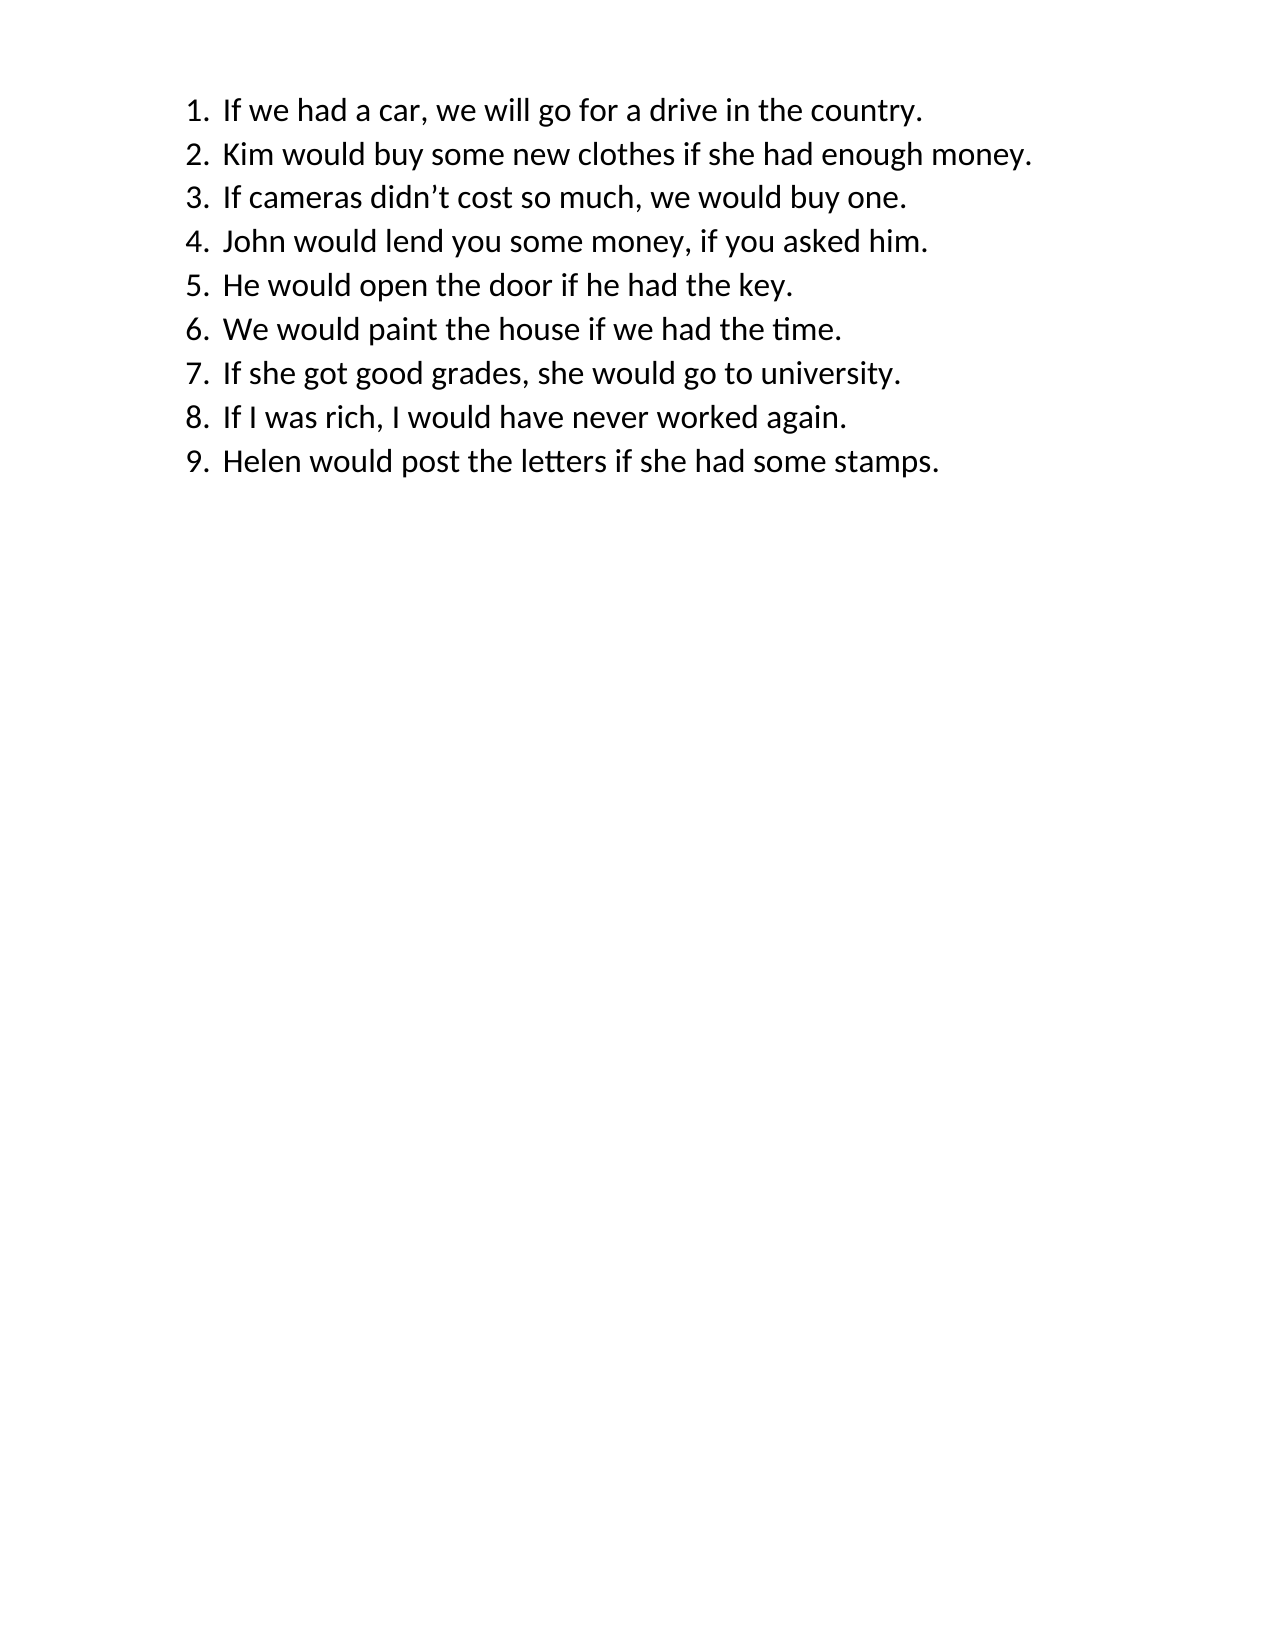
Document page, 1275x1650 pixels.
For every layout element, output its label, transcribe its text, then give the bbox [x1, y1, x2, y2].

list If we had a car, we will go for a drive in the country. [185, 88, 1186, 129]
list John would lend you some money, if you asked him. [185, 220, 1186, 261]
list If cameras didn’t cost so much, we would buy one. [185, 176, 1186, 217]
list If I was rich, I would have never worked again. [185, 396, 1186, 437]
list Kim would buy some new clothes if she had enough money. [185, 132, 1186, 173]
list Helen would post the letters if she had some stamps. [185, 440, 1186, 481]
list If she got good grades, she would go to university. [185, 352, 1186, 393]
list We would paint the house if we had the time. [185, 308, 1186, 349]
list He would open the door if he had the key. [185, 264, 1186, 305]
